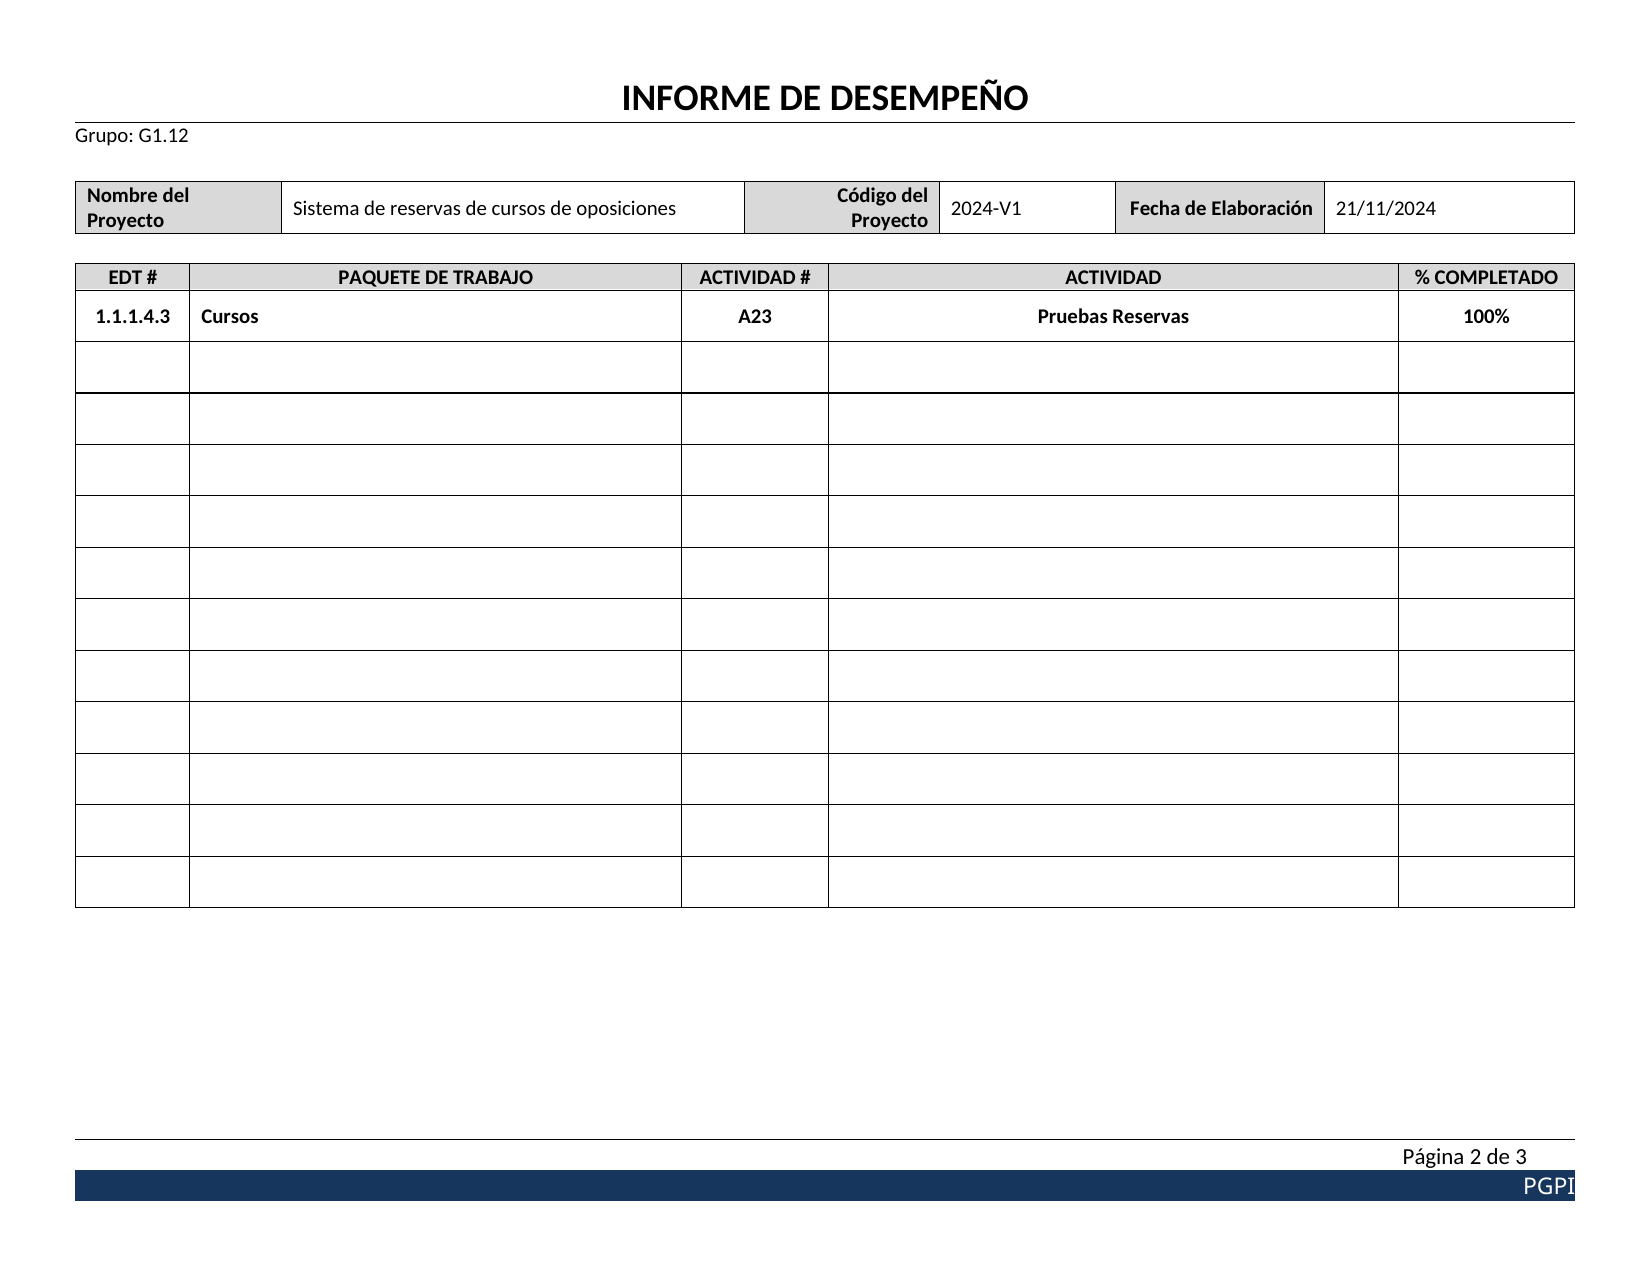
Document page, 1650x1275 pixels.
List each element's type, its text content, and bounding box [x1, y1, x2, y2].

table_cell [76, 445, 189, 495]
table_header ACTIVIDAD [829, 264, 1398, 289]
table_cell [829, 445, 1398, 495]
table_header 2024-V1 [940, 182, 1115, 233]
table_cell A23 [682, 291, 828, 341]
table_cell [682, 702, 828, 753]
table_cell [829, 548, 1398, 598]
table_header Sistema de reservas de cursos de oposiciones [282, 182, 744, 233]
table_header 21/11/2024 [1325, 182, 1574, 233]
table_header PAQUETE DE TRABAJO [190, 264, 681, 289]
table_cell [682, 857, 828, 907]
table_cell [190, 394, 681, 444]
table_cell [682, 754, 828, 804]
table_cell [76, 857, 189, 907]
table_cell [190, 548, 681, 598]
table_cell [682, 496, 828, 547]
table_cell [682, 548, 828, 598]
table_cell [190, 445, 681, 495]
table_cell [1399, 754, 1574, 804]
table_cell [76, 599, 189, 650]
table_header ACTIVIDAD # [682, 264, 828, 289]
table_cell [682, 342, 828, 392]
table_cell 100% [1399, 291, 1574, 341]
table_cell [682, 445, 828, 495]
text Grupo: G1.12 [75, 123, 1575, 148]
table_cell [190, 702, 681, 753]
table_cell [1399, 342, 1574, 392]
table_cell [829, 857, 1398, 907]
table_cell [76, 805, 189, 856]
table_cell [682, 651, 828, 701]
table_header EDT # [76, 264, 189, 289]
table_cell [190, 857, 681, 907]
table_header Nombre del Proyecto [76, 182, 281, 233]
table_cell [76, 394, 189, 444]
table_cell [829, 342, 1398, 392]
table_cell [829, 754, 1398, 804]
table_cell [190, 651, 681, 701]
table_cell Pruebas Reservas [829, 291, 1398, 341]
table_cell [76, 548, 189, 598]
table_cell [829, 599, 1398, 650]
table_cell [76, 342, 189, 392]
table_cell [1399, 496, 1574, 547]
table_cell [1399, 548, 1574, 598]
table_cell [76, 702, 189, 753]
table_cell [76, 754, 189, 804]
table_cell [1399, 651, 1574, 701]
table_cell [682, 599, 828, 650]
table_cell [1399, 599, 1574, 650]
table_cell 1.1.1.4.3 [76, 291, 189, 341]
table_cell [1399, 394, 1574, 444]
table_cell [76, 651, 189, 701]
table_cell [190, 599, 681, 650]
table_cell [829, 805, 1398, 856]
table_cell [829, 651, 1398, 701]
table_header Fecha de Elaboración [1116, 182, 1324, 233]
table_cell [829, 702, 1398, 753]
table_cell Cursos [190, 291, 681, 341]
table_cell [682, 394, 828, 444]
table_cell [1399, 857, 1574, 907]
table_cell [829, 496, 1398, 547]
table_cell [190, 496, 681, 547]
table_cell [829, 394, 1398, 444]
table_cell [1399, 805, 1574, 856]
table_cell [76, 496, 189, 547]
table_cell [190, 754, 681, 804]
table_cell [190, 805, 681, 856]
table_cell [1399, 445, 1574, 495]
table_cell [682, 805, 828, 856]
table_header Código del Proyecto [745, 182, 939, 233]
table_cell [1399, 702, 1574, 753]
table_header % COMPLETADO [1399, 264, 1574, 289]
table_cell [190, 342, 681, 392]
